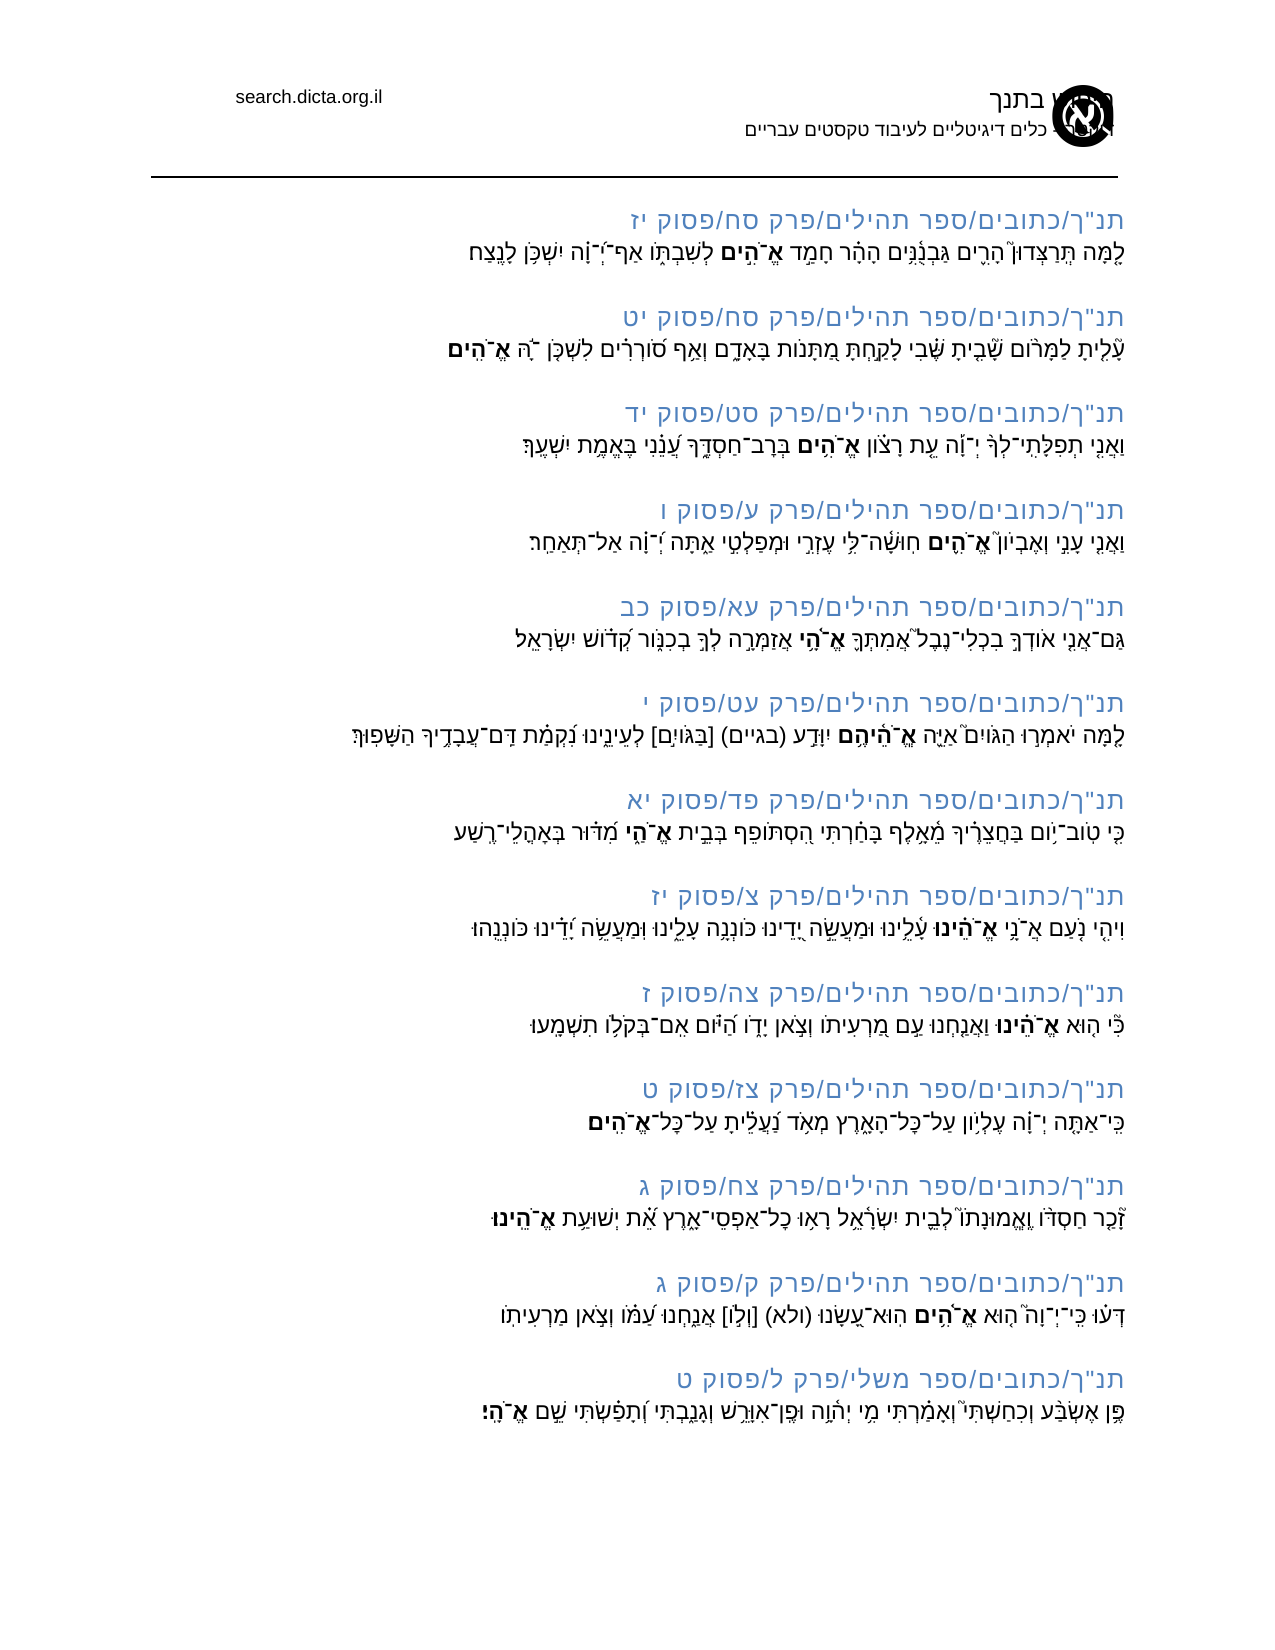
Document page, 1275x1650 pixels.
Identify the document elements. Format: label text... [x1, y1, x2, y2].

text לָ֤מָּה תְּֽרַצְּדוּן֮ הָרִ֪ים גַּבְנֻ֫נִּ֥ים הָהָ֗ר חָמַ֣ד אֱ־ֹהִ֣ים לְשִׁבְתֹּ֑ו אַף־יְ֝־וָ֗ה יִשְׁכֹּ֥ן לָנֶֽצַח׃ [150, 239, 1125, 266]
subtitle תנ"ך/כתובים/ספר תהילים/פרק צה/פסוק ז [150, 979, 1125, 1008]
text כִּֽי־אַתָּ֤ה יְ־וָ֗ה עֶלְיֹ֥ון עַל־כׇּל־הָאָ֑רֶץ מְאֹ֥ד נַ֝עֲלֵ֗יתָ עַל־כׇּל־אֱ־ֹהִֽים׃ [150, 1108, 1125, 1135]
subtitle תנ"ך/כתובים/ספר תהילים/פרק עא/פסוק כב [150, 593, 1125, 621]
subtitle תנ"ך/כתובים/ספר תהילים/פרק צ/פסוק יז [150, 882, 1125, 911]
text דְּע֗וּ כִּֽי־יְ־וָה֮ ה֤וּא אֱ־ֹ֫הִ֥ים הֽוּא־עָ֭שָׂנוּ (ולא) [וְלֹ֣ו] אֲנַ֑חְנוּ עַ֝מֹּ֗ו וְצֹ֣אן מַרְעִיתֹֽו׃ [150, 1302, 1125, 1328]
text פֶּ֥ן אֶשְׂבַּ֨ע וְכִחַשְׁתִּי֮ וְאָמַ֗רְתִּי מִ֥י יְה֫וָ֥ה וּפֶֽן־אִוָּרֵ֥שׁ וְגָנַ֑בְתִּי וְ֝תָפַ֗שְׂתִּי שֵׁ֣ם אֱ־ֹהָֽי׃ [150, 1398, 1125, 1424]
text וַאֲנִ֤י עָנִ֣י וְאֶבְיֹון֮ אֱ־ֹהִ֪ים חֽוּשָׁ֫ה־לִּ֥י עֶזְרִ֣י וּמְפַלְטִ֣י אַ֑תָּה יְ֝־וָ֗ה אַל־תְּאַחַֽר׃ [150, 529, 1125, 555]
text וִיהִ֤י נֹ֤עַם אֲ־ֹנָ֥י אֱ־ֹהֵ֗ינוּ עָ֫לֵ֥ינוּ וּמַעֲשֵׂ֣ה יָ֭דֵינוּ כֹּונְנָ֥ה עָלֵ֑ינוּ וּֽמַעֲשֵׂ֥ה יָ֝דֵ֗ינוּ כֹּונְנֵֽהוּ׃ [150, 915, 1125, 942]
text גַּם־אֲנִ֤י אֹודְךָ֣ בִכְלִי־נֶבֶל֮ אֲמִתְּךָ֪ אֱ־ֹ֫הָ֥י אֲזַמְּרָ֣ה לְךָ֣ בְכִנֹּ֑ור קְ֝דֹ֗ושׁ יִשְׂרָאֵֽל׃ [150, 626, 1125, 652]
text כִּ֤י טֹֽוב־יֹ֥ום בַּחֲצֵרֶ֗יךָ מֵ֫אָ֥לֶף בָּחַ֗רְתִּי הִ֭סְתֹּופֵף בְּבֵ֣ית אֱ־ֹהַ֑י מִ֝דּ֗וּר בְּאׇהֳלֵי־רֶֽשַׁע׃ [150, 819, 1125, 845]
text עָ֘לִ֤יתָ לַמָּרֹ֨ום שָׁ֘בִ֤יתָ שֶּׁ֗בִי לָקַ֣חְתָּ מַ֭תָּנֹות בָּאָדָ֑ם וְאַ֥ף סֹ֝ורְרִ֗ים לִשְׁכֹּ֤ן ־ָ֬הּ אֱ־ֹהִֽים׃ [150, 336, 1125, 362]
subtitle תנ"ך/כתובים/ספר תהילים/פרק סח/פסוק יז [150, 206, 1125, 235]
text לָ֤מָּה יֹאמְר֣וּ הַגֹּויִם֮ אַיֵּ֪ה אֱֽ־ֹהֵ֫יהֶ֥ם יִוָּדַ֣ע (בגיים) [בַּגֹּויִ֣ם] לְעֵינֵ֑ינוּ נִ֝קְמַ֗ת דַּֽם־עֲבָדֶ֥יךָ הַשָּׁפֽוּךְ׃ [150, 722, 1125, 748]
subtitle תנ"ך/כתובים/ספר תהילים/פרק ק/פסוק ג [150, 1268, 1125, 1297]
text וַאֲנִ֤י תְפִלָּתִֽי־לְךָ֨ יְ־וָ֡ה עֵ֤ת רָצֹ֗ון אֱ־ֹהִ֥ים בְּרׇב־חַסְדֶּ֑ךָ עֲ֝נֵ֗נִי בֶּאֱמֶ֥ת יִשְׁעֶֽךָ׃ [150, 432, 1125, 459]
subtitle תנ"ך/כתובים/ספר משלי/פרק ל/פסוק ט [150, 1365, 1125, 1394]
subtitle תנ"ך/כתובים/ספר תהילים/פרק סח/פסוק יט [150, 303, 1125, 332]
subtitle תנ"ך/כתובים/ספר תהילים/פרק ע/פסוק ו [150, 496, 1125, 525]
subtitle תנ"ך/כתובים/ספר תהילים/פרק צז/פסוק ט [150, 1075, 1125, 1104]
subtitle תנ"ך/כתובים/ספר תהילים/פרק עט/פסוק י [150, 689, 1125, 718]
subtitle תנ"ך/כתובים/ספר תהילים/פרק צח/פסוק ג [150, 1172, 1125, 1201]
picture [1052, 85, 1114, 147]
subtitle תנ"ך/כתובים/ספר תהילים/פרק סט/פסוק יד [150, 399, 1125, 428]
text זָ֘כַ֤ר חַסְדֹּ֨ו וֶֽאֱֽמוּנָתֹו֮ לְבֵ֪ית יִשְׂרָ֫אֵ֥ל רָא֥וּ כׇל־אַפְסֵי־אָ֑רֶץ אֵ֝֗ת יְשׁוּעַ֥ת אֱ־ֹהֵֽינוּ׃ [150, 1205, 1125, 1231]
text כִּ֘י ה֤וּא אֱ־ֹהֵ֗ינוּ וַאֲנַ֤חְנוּ עַ֣ם מַ֭רְעִיתֹו וְצֹ֣אן יָדֹ֑ו הַ֝יֹּ֗ום אִֽם־בְּקֹלֹ֥ו תִשְׁמָֽעוּ׃ [150, 1012, 1125, 1038]
subtitle תנ"ך/כתובים/ספר תהילים/פרק פד/פסוק יא [150, 786, 1125, 814]
